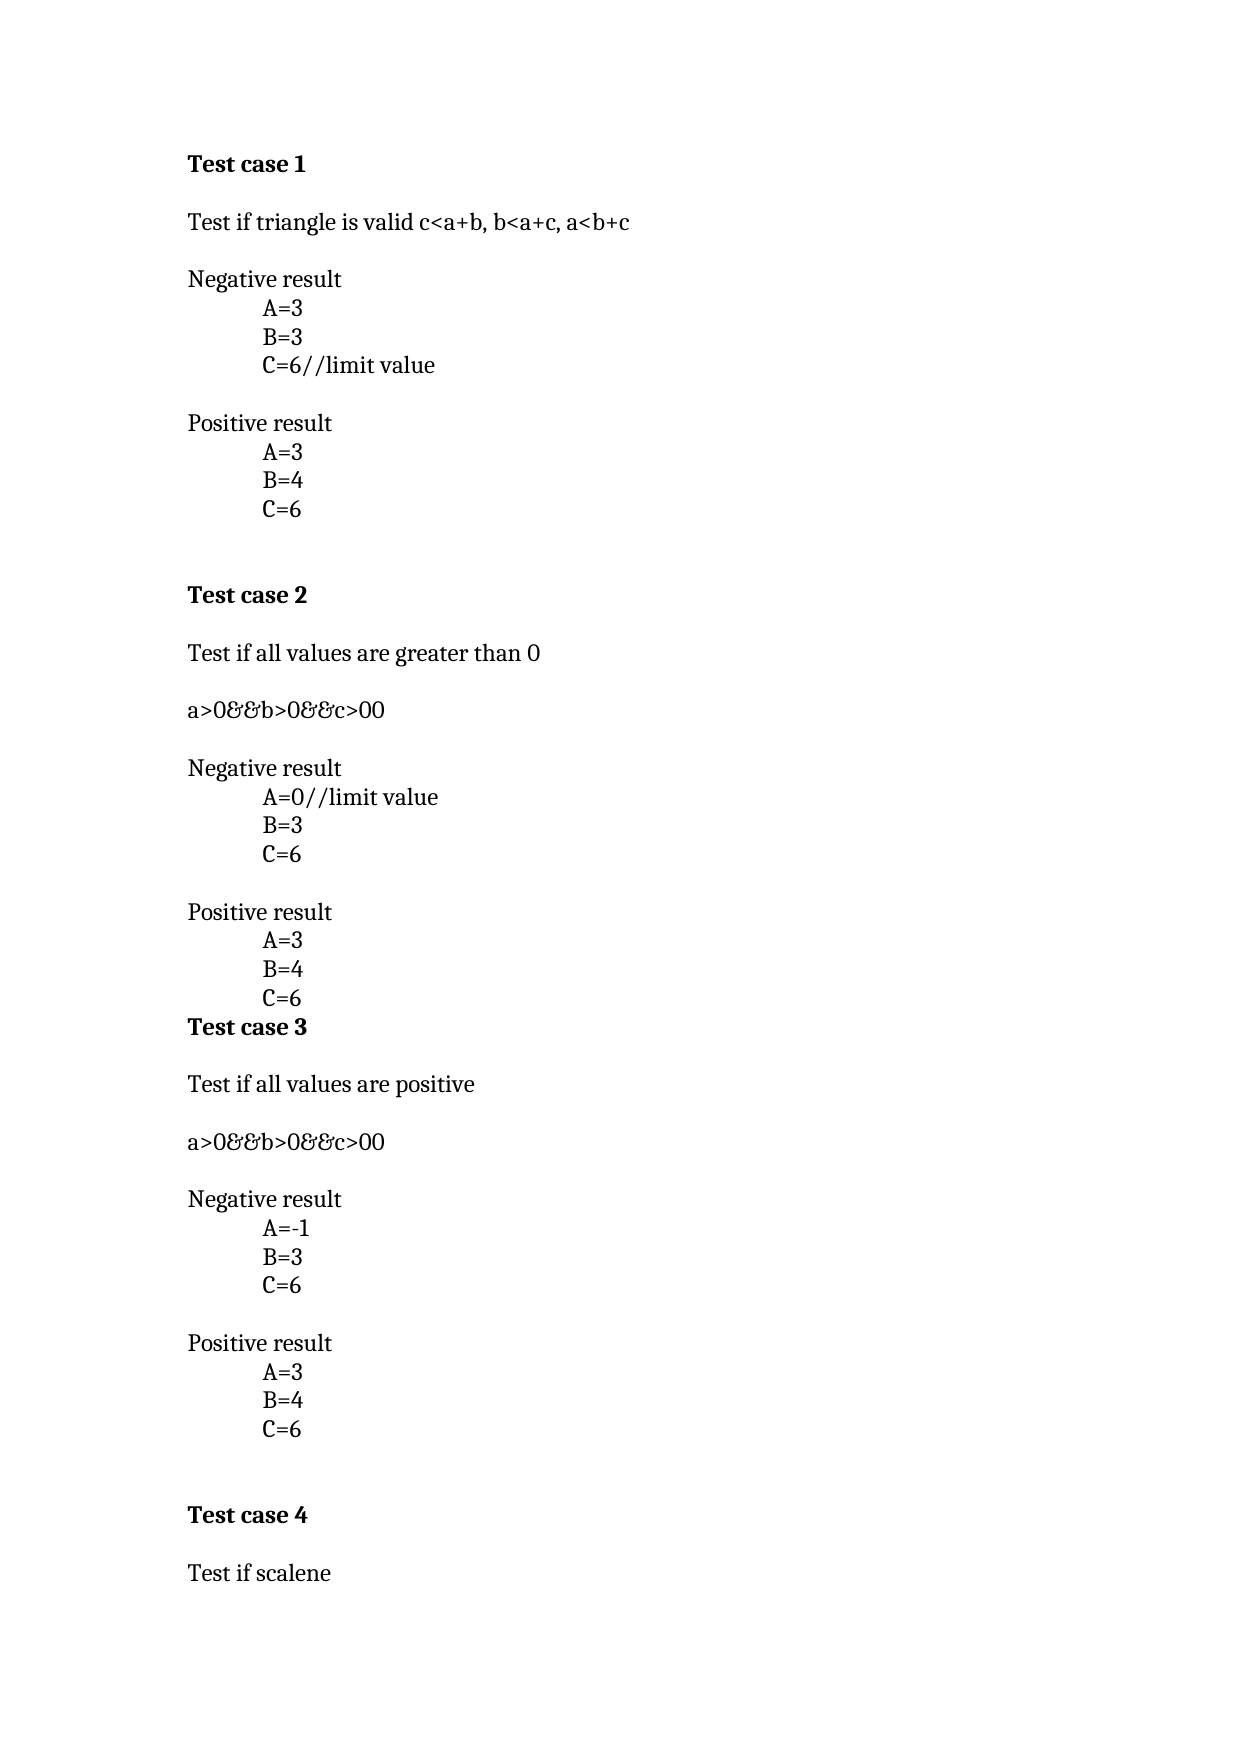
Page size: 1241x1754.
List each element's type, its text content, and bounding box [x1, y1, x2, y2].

text a>0&&b>0&&c>00 [187, 1127, 1053, 1156]
text A=0//limit value [187, 782, 1053, 811]
text B=4 [187, 466, 1053, 495]
text Test if all values are greater than 0 [187, 639, 1053, 667]
text Test if triangle is valid c<a+b, b<a+c, a<b+c [187, 207, 1053, 236]
text Positive result [187, 1329, 1053, 1357]
text C=6 [187, 1271, 1053, 1300]
text C=6 [187, 1415, 1053, 1444]
text Negative result [187, 754, 1053, 782]
text B=3 [187, 1242, 1053, 1271]
text A=3 [187, 1357, 1053, 1386]
text Test if scalene [187, 1559, 1053, 1587]
text B=3 [187, 811, 1053, 840]
text B=4 [187, 955, 1053, 984]
text Negative result [187, 265, 1053, 294]
text C=6 [187, 984, 1053, 1012]
text Test case 3 [187, 1012, 1053, 1041]
text Test case 2 [187, 581, 1053, 610]
text B=4 [187, 1386, 1053, 1415]
text A=3 [187, 294, 1053, 322]
text C=6 [187, 840, 1053, 869]
text a>0&&b>0&&c>00 [187, 696, 1053, 725]
text A=3 [187, 926, 1053, 955]
text Test if all values are positive [187, 1070, 1053, 1099]
text A=3 [187, 437, 1053, 466]
text Negative result [187, 1185, 1053, 1214]
text C=6 [187, 495, 1053, 524]
text A=-1 [187, 1214, 1053, 1242]
text Test case 4 [187, 1501, 1053, 1530]
text Positive result [187, 897, 1053, 926]
text Test case 1 [187, 150, 1053, 179]
text B=3 [187, 322, 1053, 351]
text C=6//limit value [187, 351, 1053, 380]
text Positive result [187, 409, 1053, 437]
